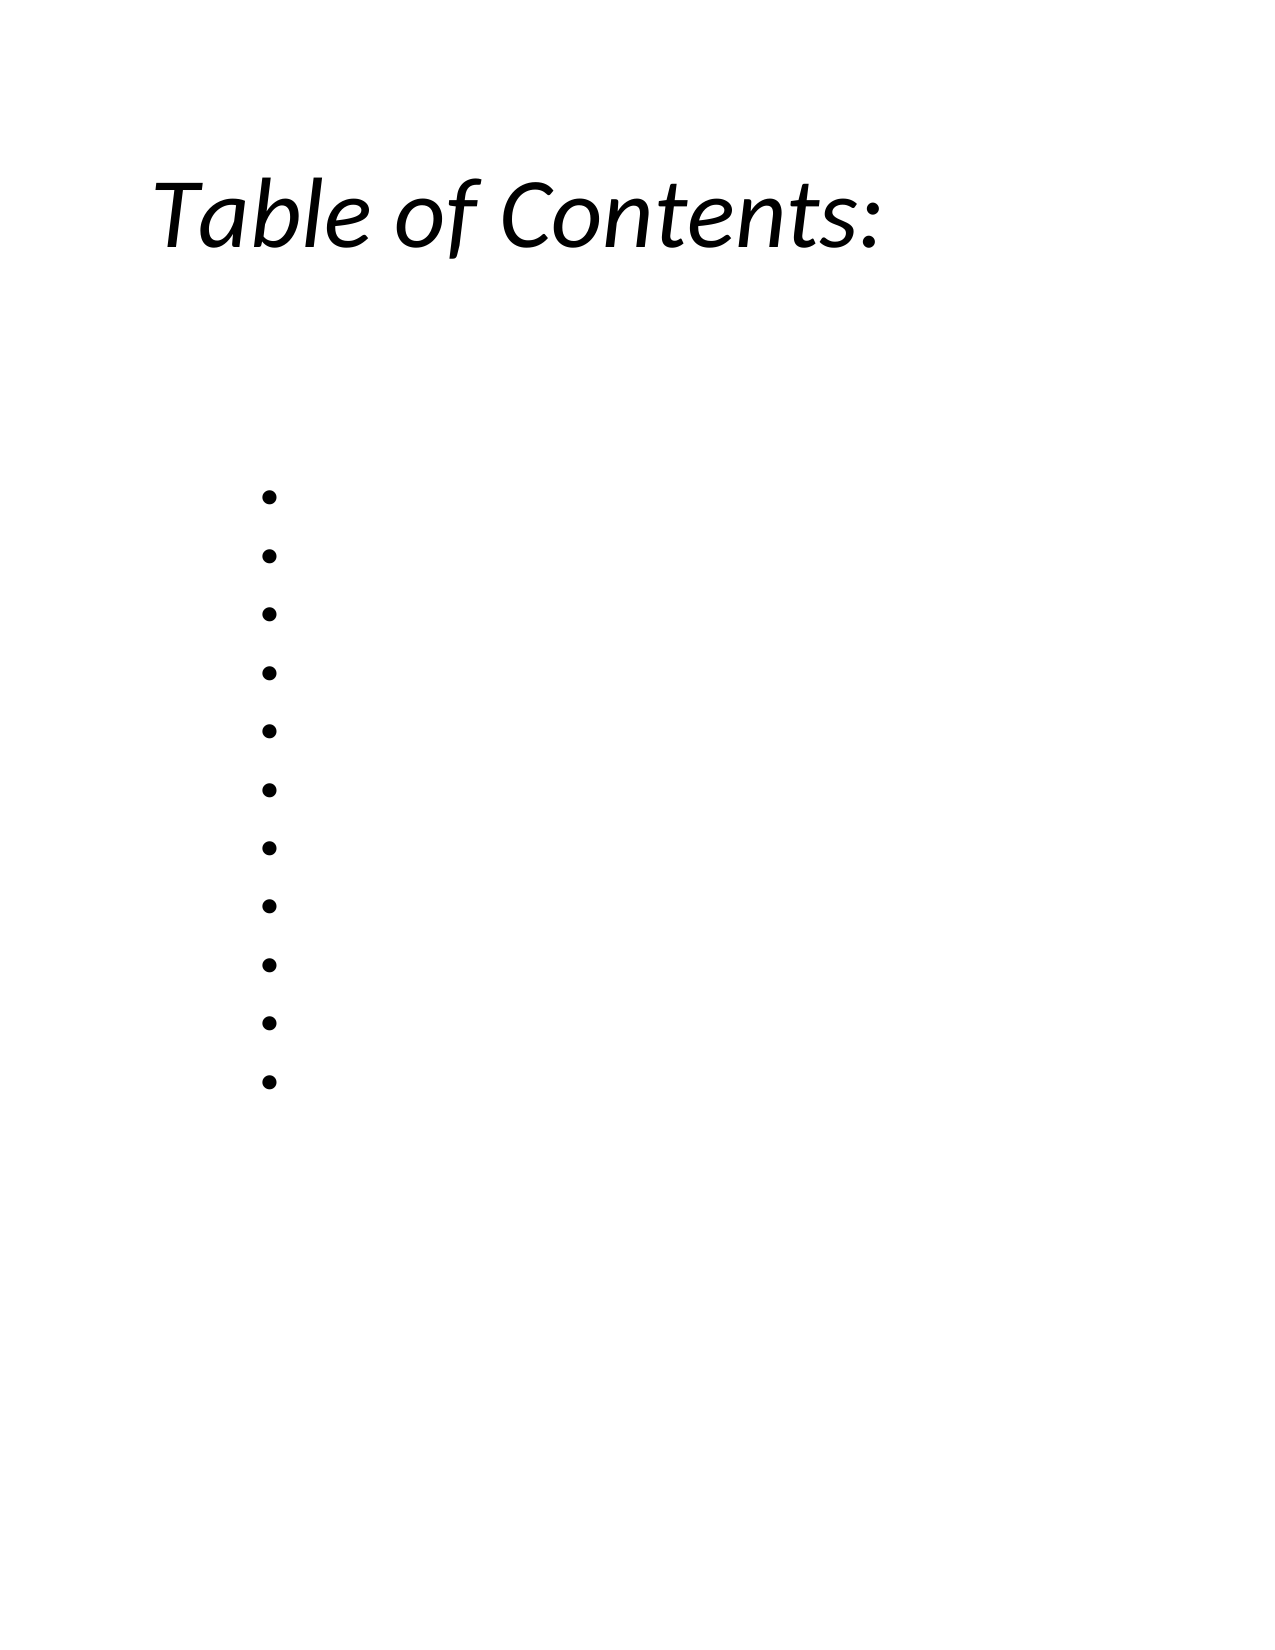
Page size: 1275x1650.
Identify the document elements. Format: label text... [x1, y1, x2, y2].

text Table of Contents: [150, 150, 1125, 272]
